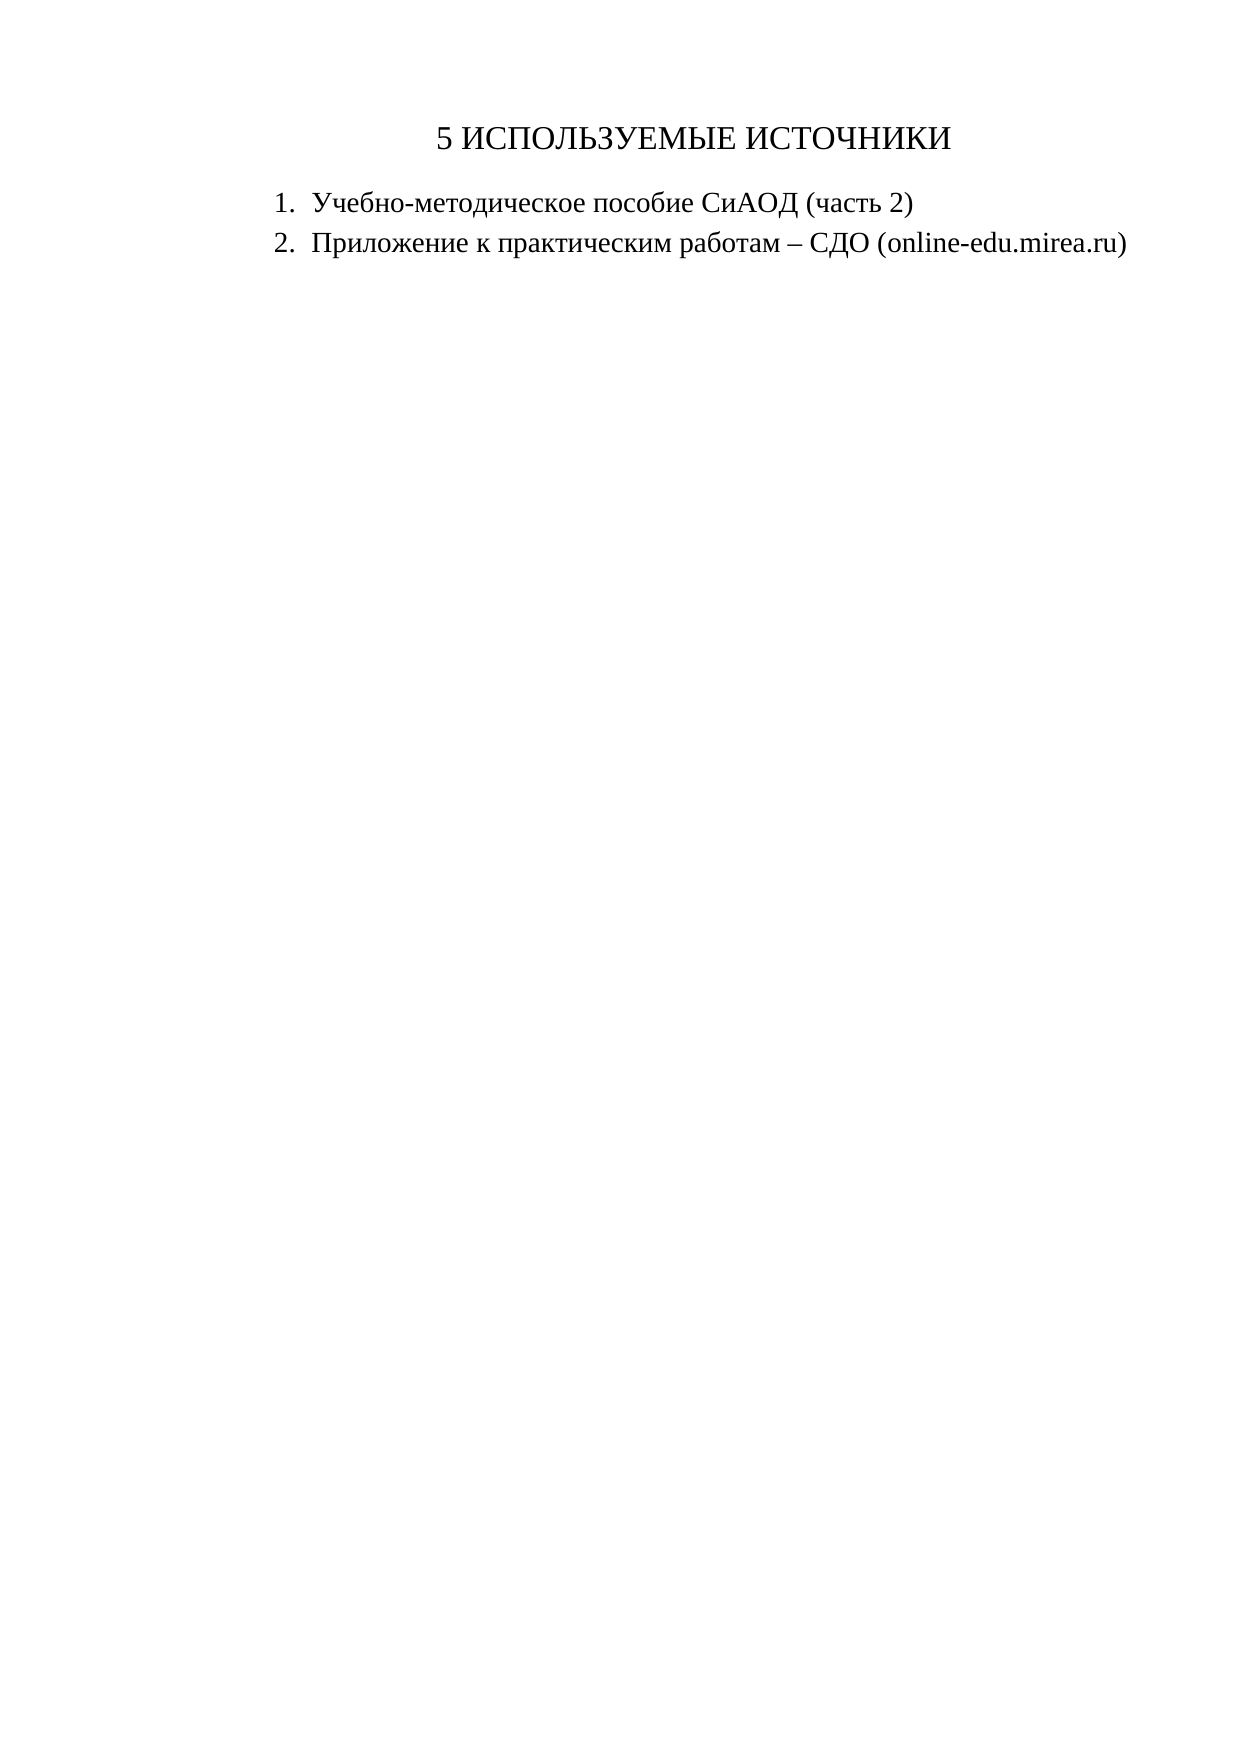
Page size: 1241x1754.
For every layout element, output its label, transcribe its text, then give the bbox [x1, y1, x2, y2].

subtitle 5 ИСПОЛЬЗУЕМЫЕ ИСТОЧНИКИ [177, 118, 1152, 156]
list Учебно-методическое пособие СиАОД (часть 2) [274, 185, 1152, 218]
list Приложение к практическим работам – СДО (online-edu.mirea.ru) [274, 225, 1152, 259]
